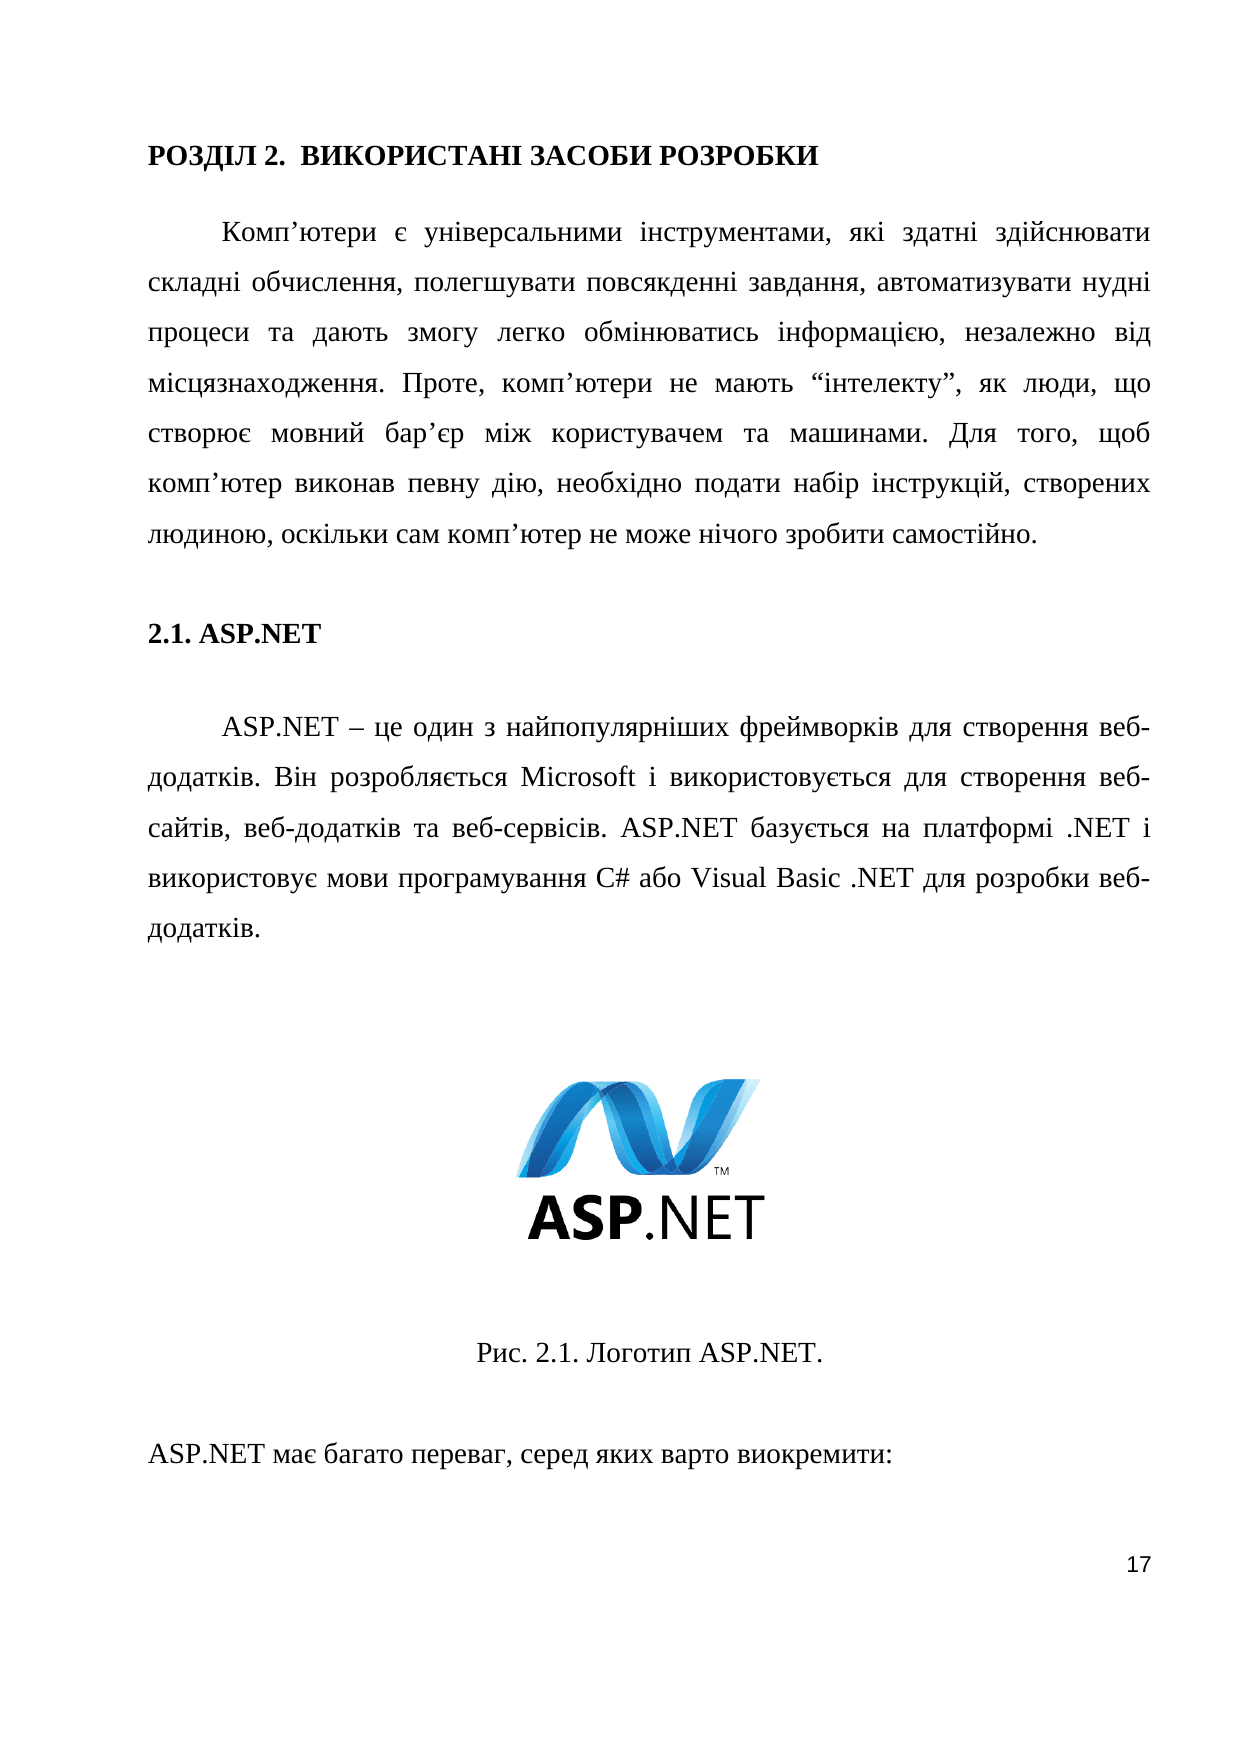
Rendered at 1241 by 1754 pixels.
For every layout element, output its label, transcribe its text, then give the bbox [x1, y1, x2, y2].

subtitle РОЗДІЛ 2. ВИКОРИСТАНІ ЗАСОБИ РОЗРОБКИ [148, 138, 1152, 172]
picture [369, 1011, 930, 1323]
text ASP.NET має багато переваг, серед яких варто виокремити: [148, 1436, 1152, 1469]
text ASP.NET – це один з найпопулярніших фреймворків для створення веб-додатків. Він розробляється Microsoft і використовується для створення веб-сайтів, веб-додатків та веб-сервісів. ASP.NET базується на платформі .NET і використовує мови програмування C# або Visual Basic .NET для розробки веб-додатків. [148, 709, 1152, 944]
text Комп’ютери є універсальними інструментами, які здатні здійснювати складні обчислення, полегшувати повсякденні завдання, автоматизувати нудні процеси та дають змогу легко обмінюватись інформацією, незалежно від місцязнаходження. Проте, комп’ютери не мають “інтелекту”, як люди, що створює мовний бар’єр між користувачем та машинами. Для того, щоб комп’ютер виконав певну дію, необхідно подати набір інструкцій, створених людиною, оскільки сам комп’ютер не може нічого зробити самостійно. [148, 214, 1152, 549]
text Рис. 2.1. Логотип ASP.NET. [148, 1335, 1152, 1369]
subtitle 2.1. ASP.NET [148, 616, 1152, 649]
